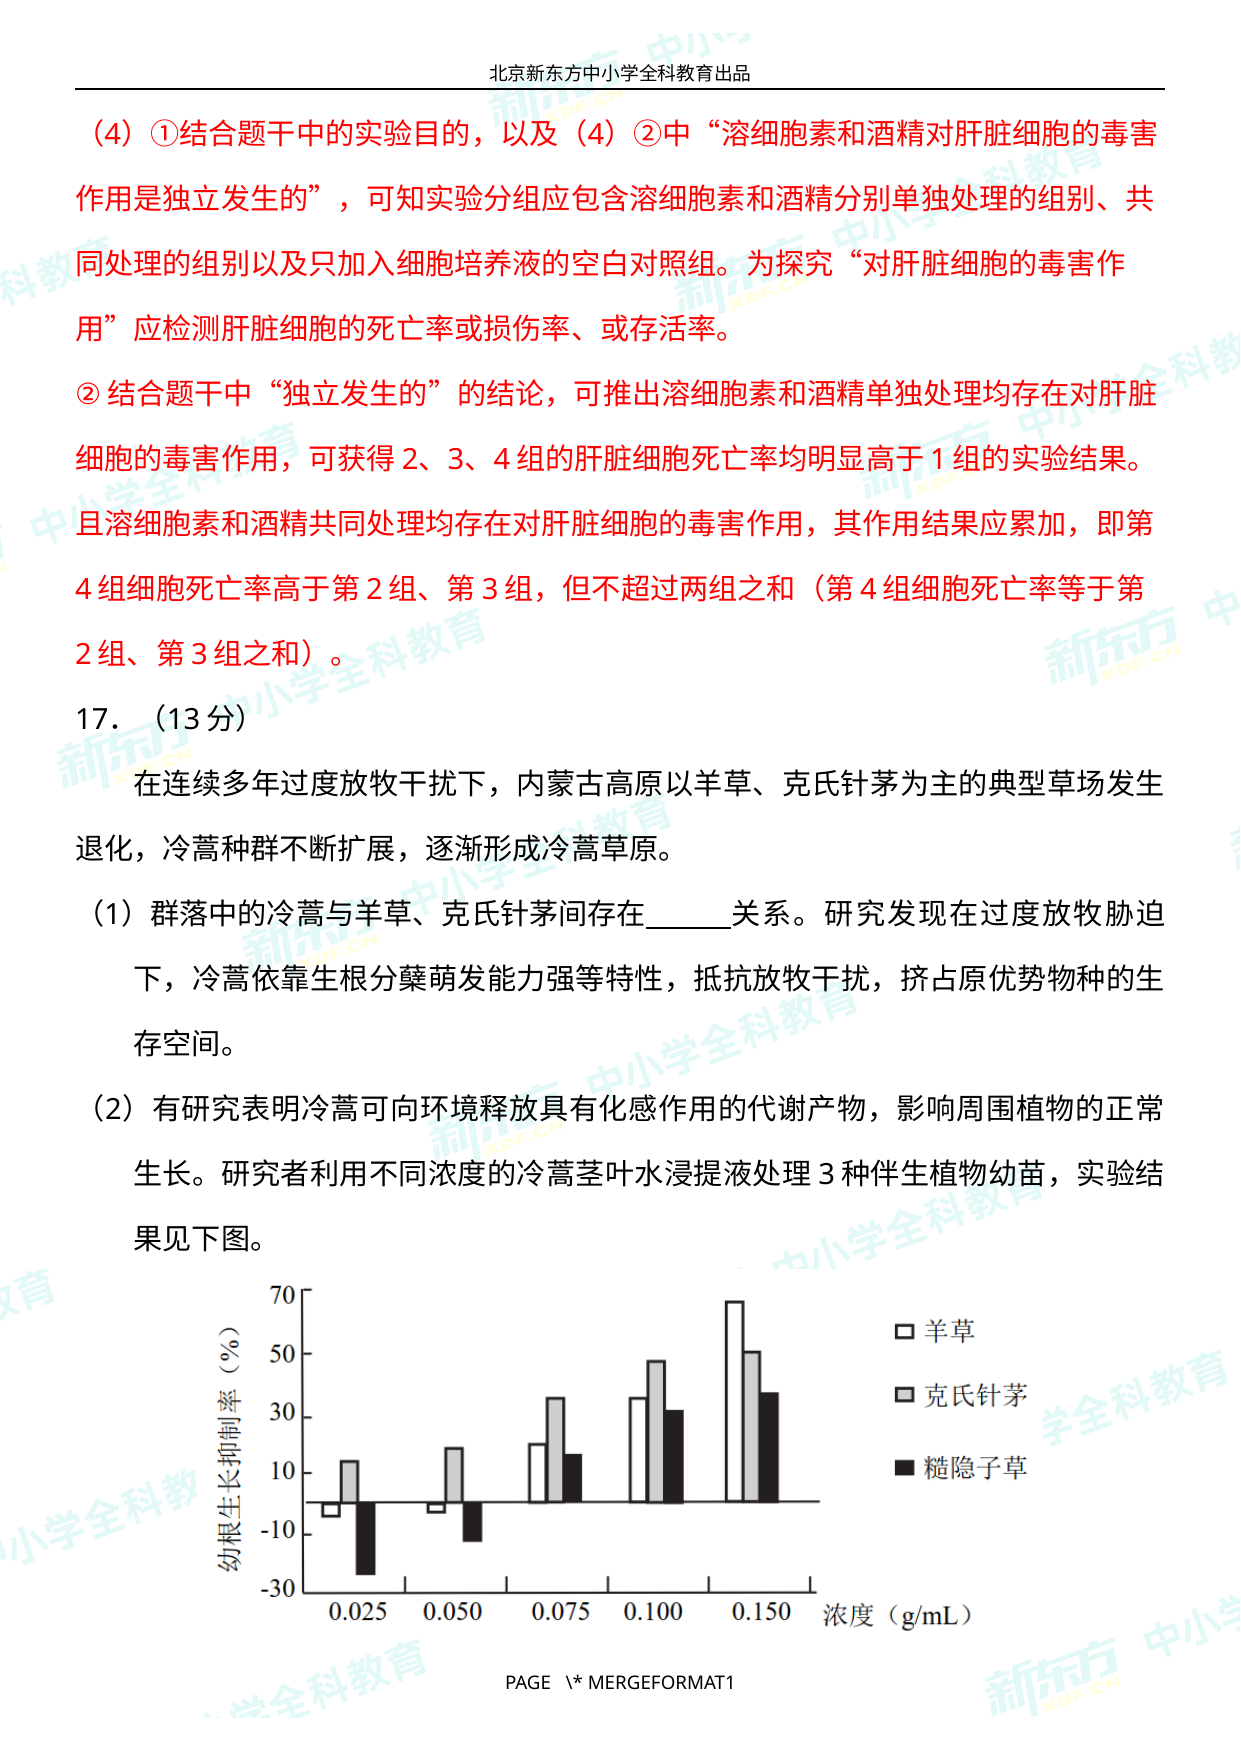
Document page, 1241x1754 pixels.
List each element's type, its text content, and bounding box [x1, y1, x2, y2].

text 在连续多年过度放牧干扰下，内蒙古高原以羊草、克氏针茅为主的典型草场发生退化，冷蒿种群不断扩展，逐渐形成冷蒿草原。 [75, 749, 1165, 879]
text （2）有研究表明冷蒿可向环境释放具有化感作用的代谢产物，影响周围植物的正常生长。研究者利用不同浓度的冷蒿茎叶水浸提液处理3种伴生植物幼苗，实验结果见下图。 [75, 1074, 1165, 1269]
text ②结合题干中“独立发生的”的结论，可推出溶细胞素和酒精单独处理均存在对肝脏细胞的毒害作用，可获得2、3、4组的肝脏细胞死亡率均明显高于1组的实验结果。且溶细胞素和酒精共同处理均存在对肝脏细胞的毒害作用，其作用结果应累加，即第4组细胞死亡率高于第2组、第3组，但不超过两组之和（第4组细胞死亡率等于第2组、第3组之和）。 [75, 359, 1165, 684]
text （1）群落中的冷蒿与羊草、克氏针茅间存在 关系。研究发现在过度放牧胁迫下，冷蒿依靠生根分蘖萌发能力强等特性，抵抗放牧干扰，挤占原优势物种的生存空间。 [75, 879, 1165, 1074]
text 17．（13分） [75, 684, 1165, 749]
text （4）①结合题干中的实验目的，以及（4）②中“溶细胞素和酒精对肝脏细胞的毒害作用是独立发生的”，可知实验分组应包含溶细胞素和酒精分别单独处理的组别、共同处理的组别以及只加入细胞培养液的空白对照组。为探究“对肝脏细胞的毒害作用”应检测肝脏细胞的死亡率或损伤率、或存活率。 [75, 99, 1165, 359]
picture [197, 1269, 1044, 1638]
